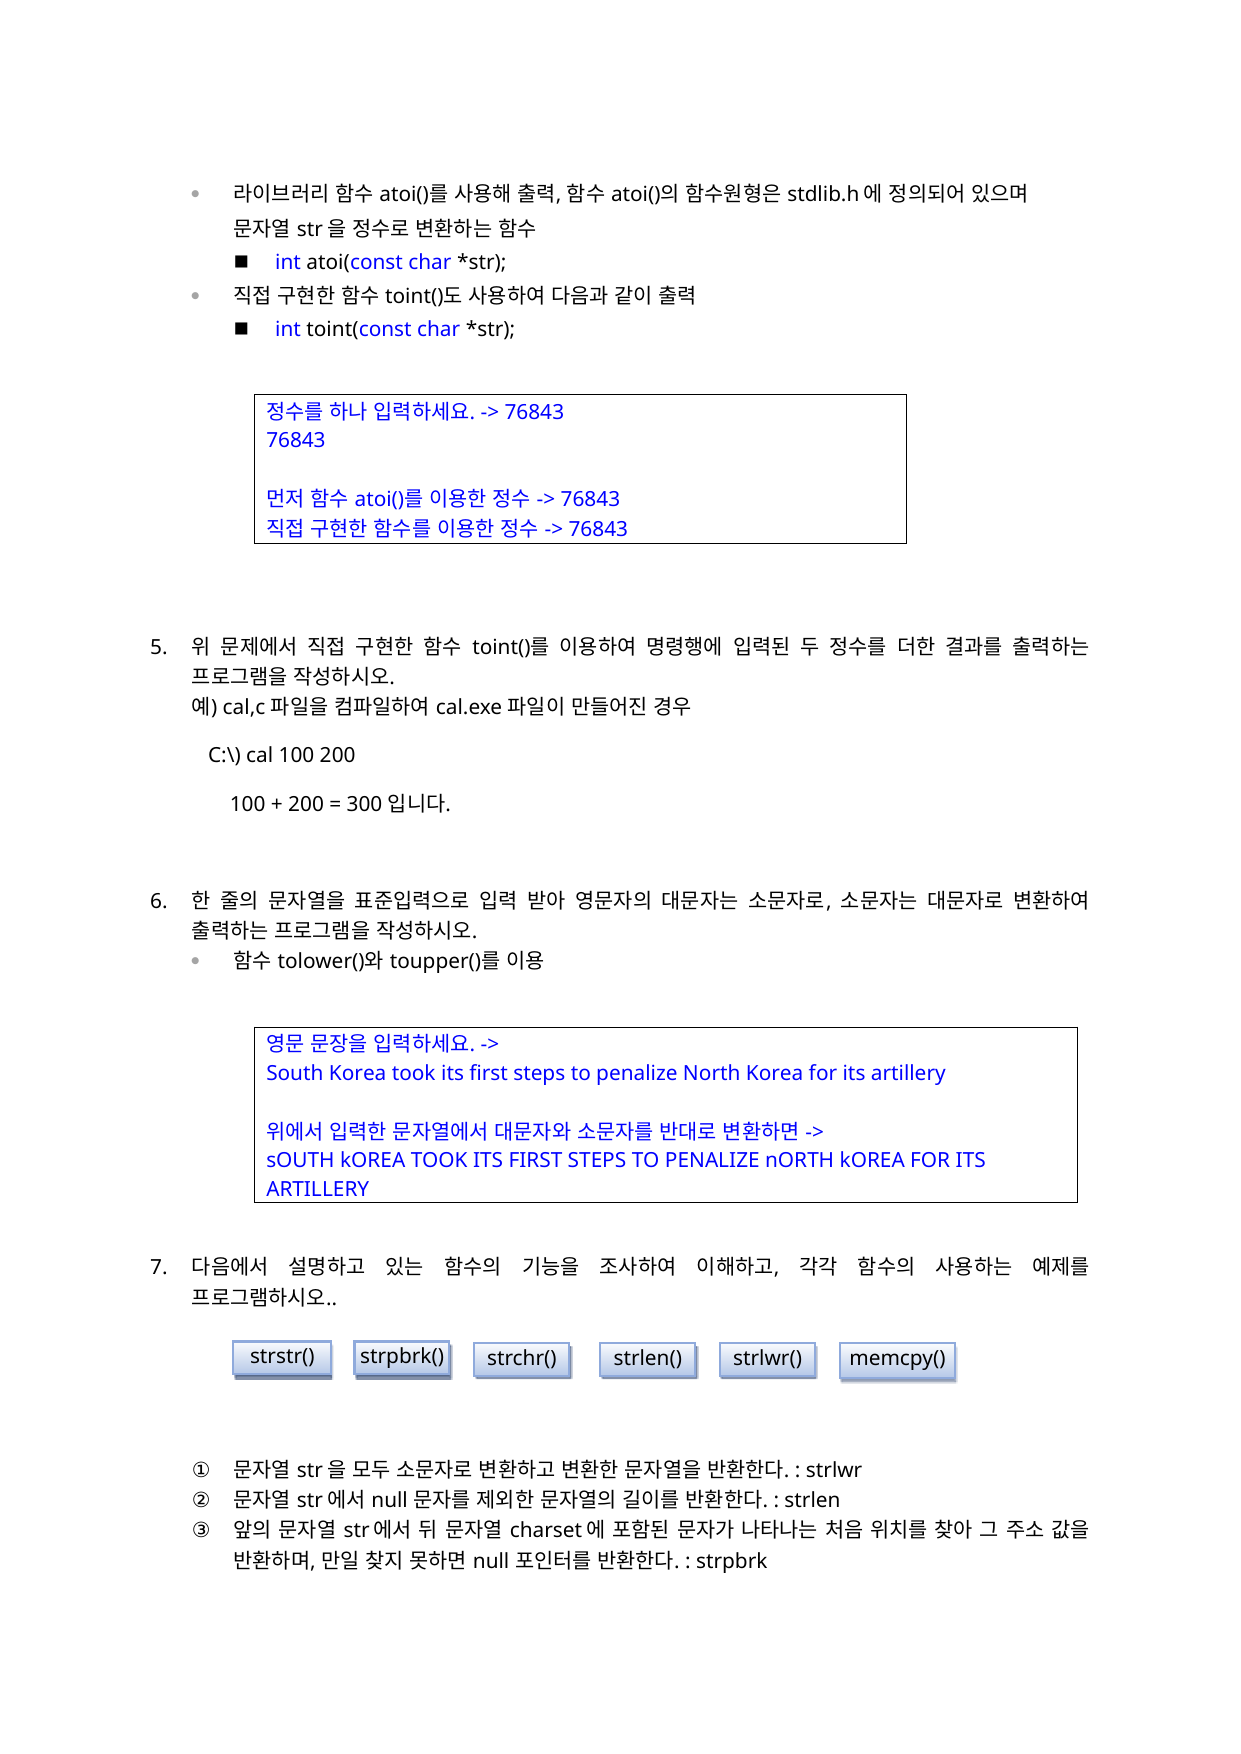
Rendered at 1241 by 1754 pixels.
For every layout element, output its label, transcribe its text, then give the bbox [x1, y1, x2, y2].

list 위 문제에서 직접 구현한 함수 toint()를 이용하여 명령행에 입력된 두 정수를 더한 결과를 출력하는 프로그램을 작성하시오. [150, 630, 1090, 691]
table_header 영문 문장을 입력하세요. -> South Korea took its first steps to penalize North Korea for its artillery 위에서 입력한 문자열에서 대문자와 소문자를 반대로 변환하면 -> sOUTH kOREA TOOK ITS FIRST STEPS TO PENALIZE nORTH kOREA FOR ITS ARTILLERY [255, 1028, 1077, 1202]
list C:\) cal 100 200 [192, 740, 1090, 768]
list 함수 tolower()와 toupper()를 이용 [192, 944, 1090, 975]
list 문자열 str에서 null 문자를 제외한 문자열의 길이를 반환한다. : strlen [192, 1483, 1090, 1513]
list 직접 구현한 함수 toint()도 사용하여 다음과 같이 출력 [192, 279, 1090, 310]
list int toint(const char *str); [233, 314, 1090, 343]
table_header 정수를 하나 입력하세요. -> 76843 76843 먼저 함수 atoi()를 이용한 정수 -> 76843 직접 구현한 함수를 이용한 정수 -> 76843 [255, 395, 906, 543]
list 100 + 200 = 300 입니다. [192, 787, 1090, 818]
list 한 줄의 문자열을 표준입력으로 입력 받아 영문자의 대문자는 소문자로, 소문자는 대문자로 변환하여 출력하는 프로그램을 작성하시오. [150, 884, 1090, 944]
list 다음에서 설명하고 있는 함수의 기능을 조사하여 이해하고, 각각 함수의 사용하는 예제를 프로그램하시오.. [150, 1250, 1090, 1311]
list 예) cal,c 파일을 컴파일하여 cal.exe 파일이 만들어진 경우 [192, 691, 1090, 721]
list int atoi(const char *str); [233, 247, 1090, 275]
list 라이브러리 함수 atoi()를 사용해 출력, 함수 atoi()의 함수원형은 stdlib.h에 정의되어 있으며 문자열 str을 정수로 변환하는 함수 [192, 177, 1090, 242]
list 앞의 문자열 str에서 뒤 문자열 charset에 포함된 문자가 나타나는 처음 위치를 찾아 그 주소 값을 반환하며, 만일 찾지 못하면 null 포인터를 반환한다. : strpbrk [192, 1513, 1090, 1574]
list 문자열 str을 모두 소문자로 변환하고 변환한 문자열을 반환한다. : strlwr [192, 1453, 1090, 1483]
